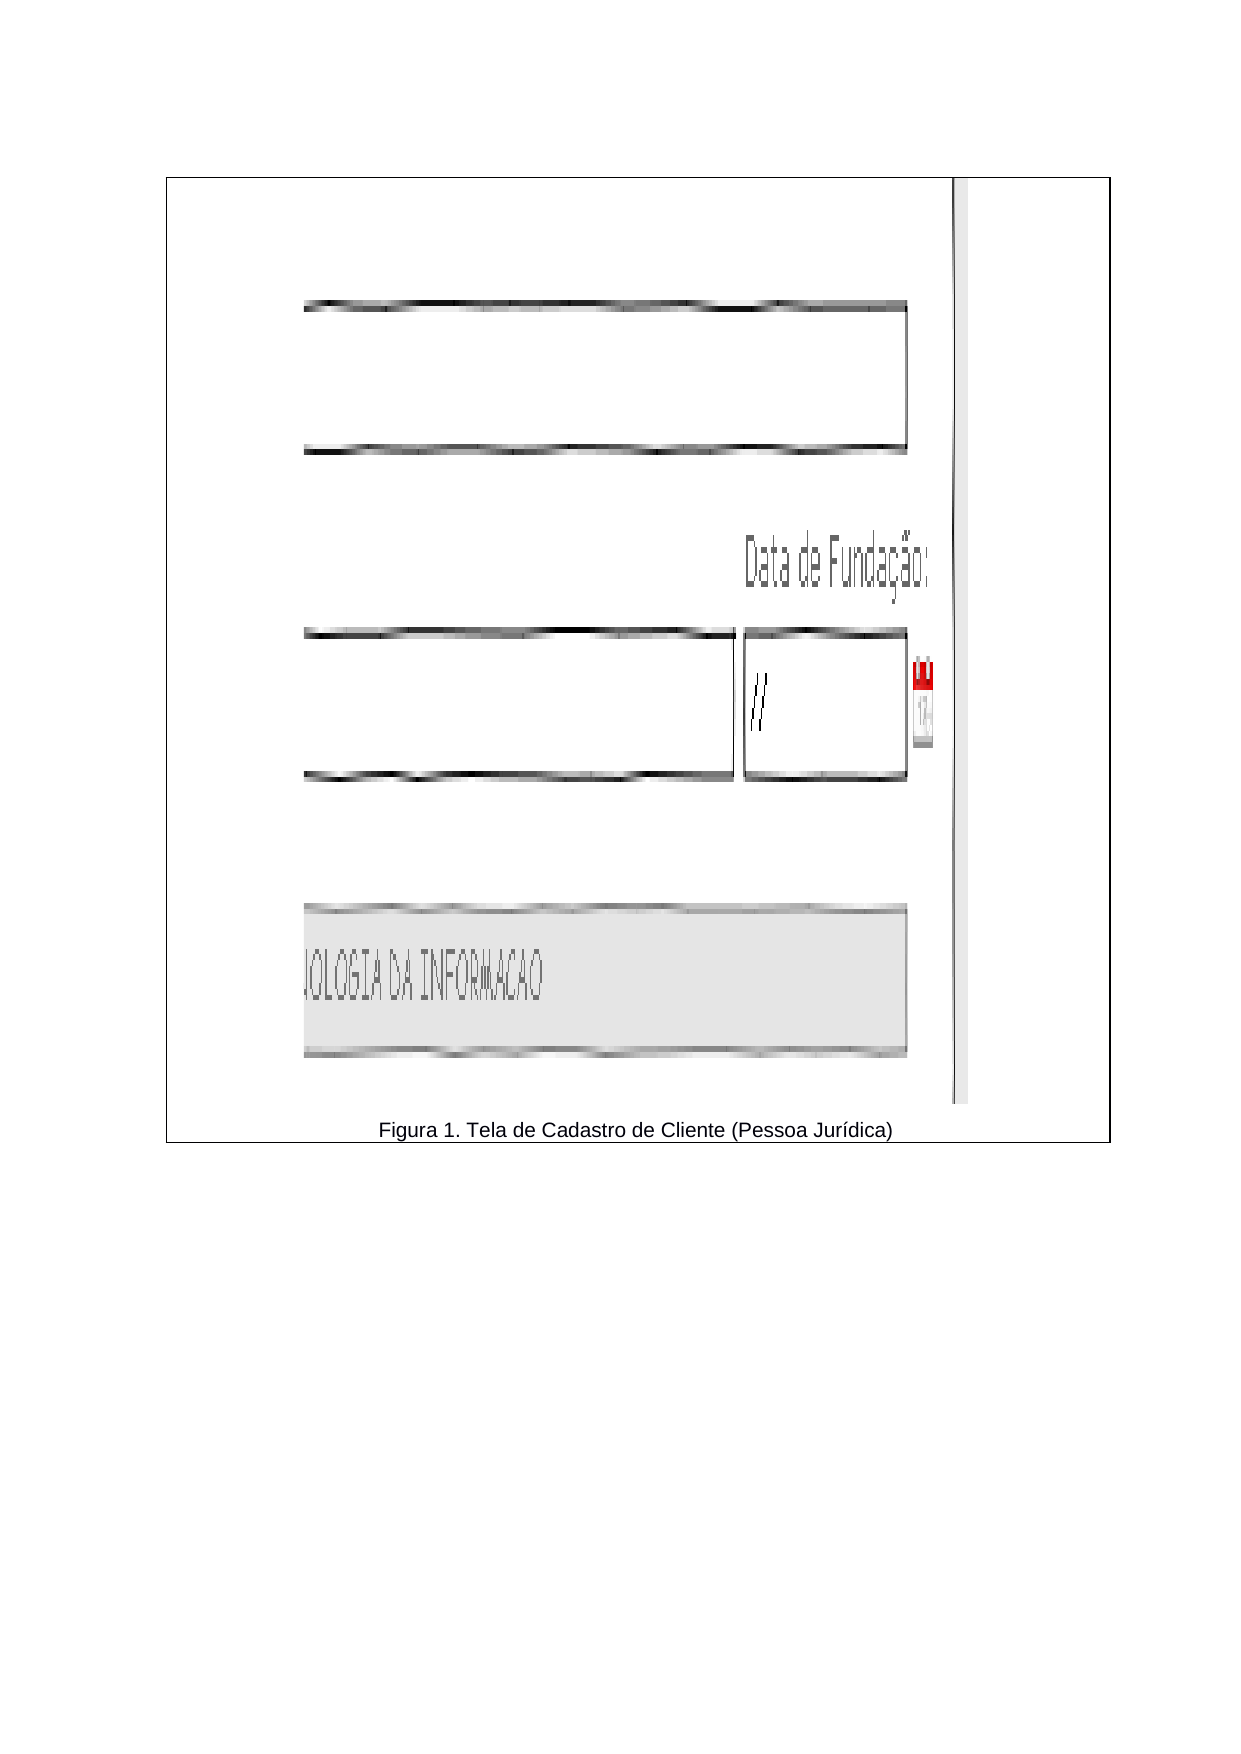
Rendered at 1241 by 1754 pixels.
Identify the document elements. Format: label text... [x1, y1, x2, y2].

picture [303, 178, 968, 1104]
table_cell Figura 0. Gerenciar Clientes Figura 0. Tela de Cadastro de Cliente (Pessoa Física) Figura 0. Tela de Cadastro de Cliente (Pessoa Jurídica) Figura 0. Tela de Cadastro de Cliente (Consulta) Observação: no campo tipo, poderá ser selecionada uma das seguintes opções: Geral, Código, Nome, CPF/CNPJ, Processo. [167, 178, 1109, 1142]
